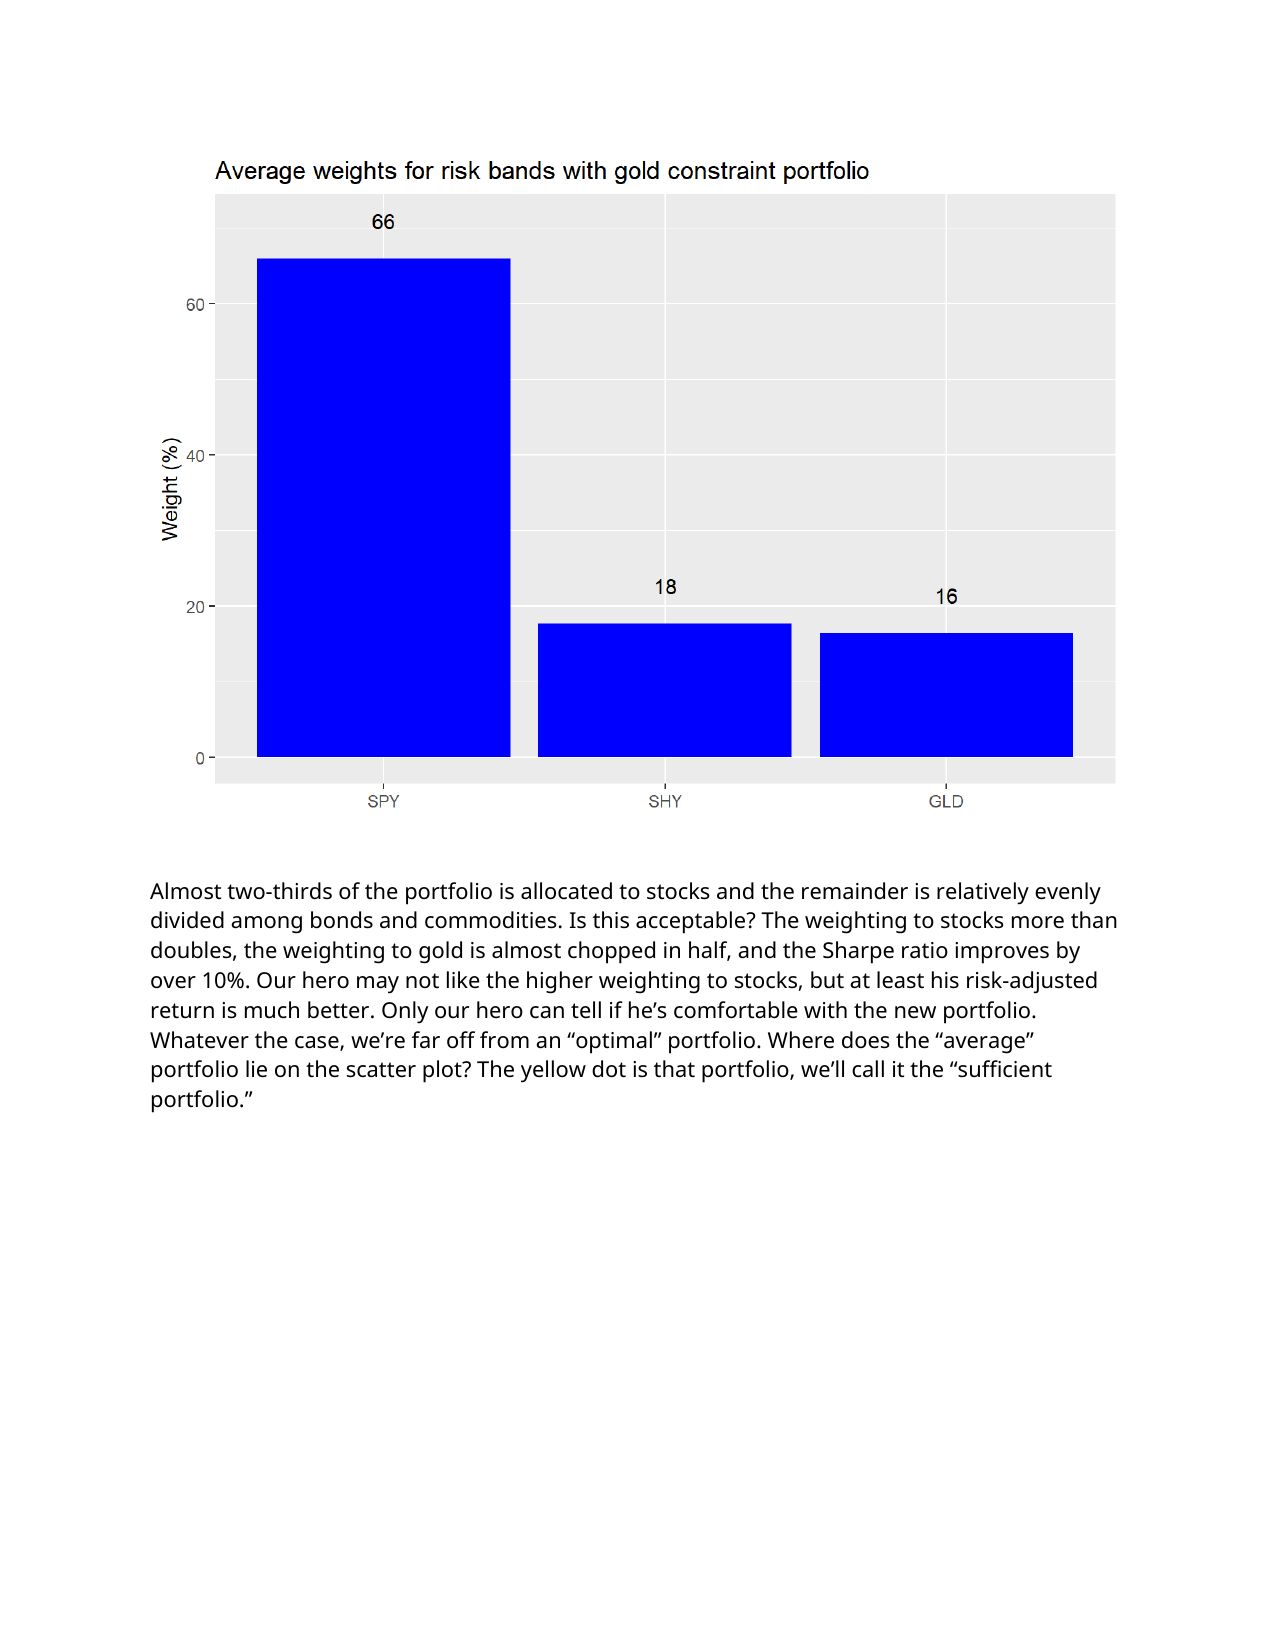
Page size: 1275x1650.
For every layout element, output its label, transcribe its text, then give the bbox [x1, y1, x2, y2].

picture [150, 150, 1125, 847]
text Almost two-thirds of the portfolio is allocated to stocks and the remainder is relatively evenly divided among bonds and commodities. Is this acceptable? The weighting to stocks more than doubles, the weighting to gold is almost chopped in half, and the Sharpe ratio improves by over 10%. Our hero may not like the higher weighting to stocks, but at least his risk-adjusted return is much better. Only our hero can tell if he’s comfortable with the new portfolio. Whatever the case, we’re far off from an “optimal” portfolio. Where does the “average” portfolio lie on the scatter plot? The yellow dot is that portfolio, we’ll call it the “sufficient portfolio.” [150, 876, 1125, 1114]
